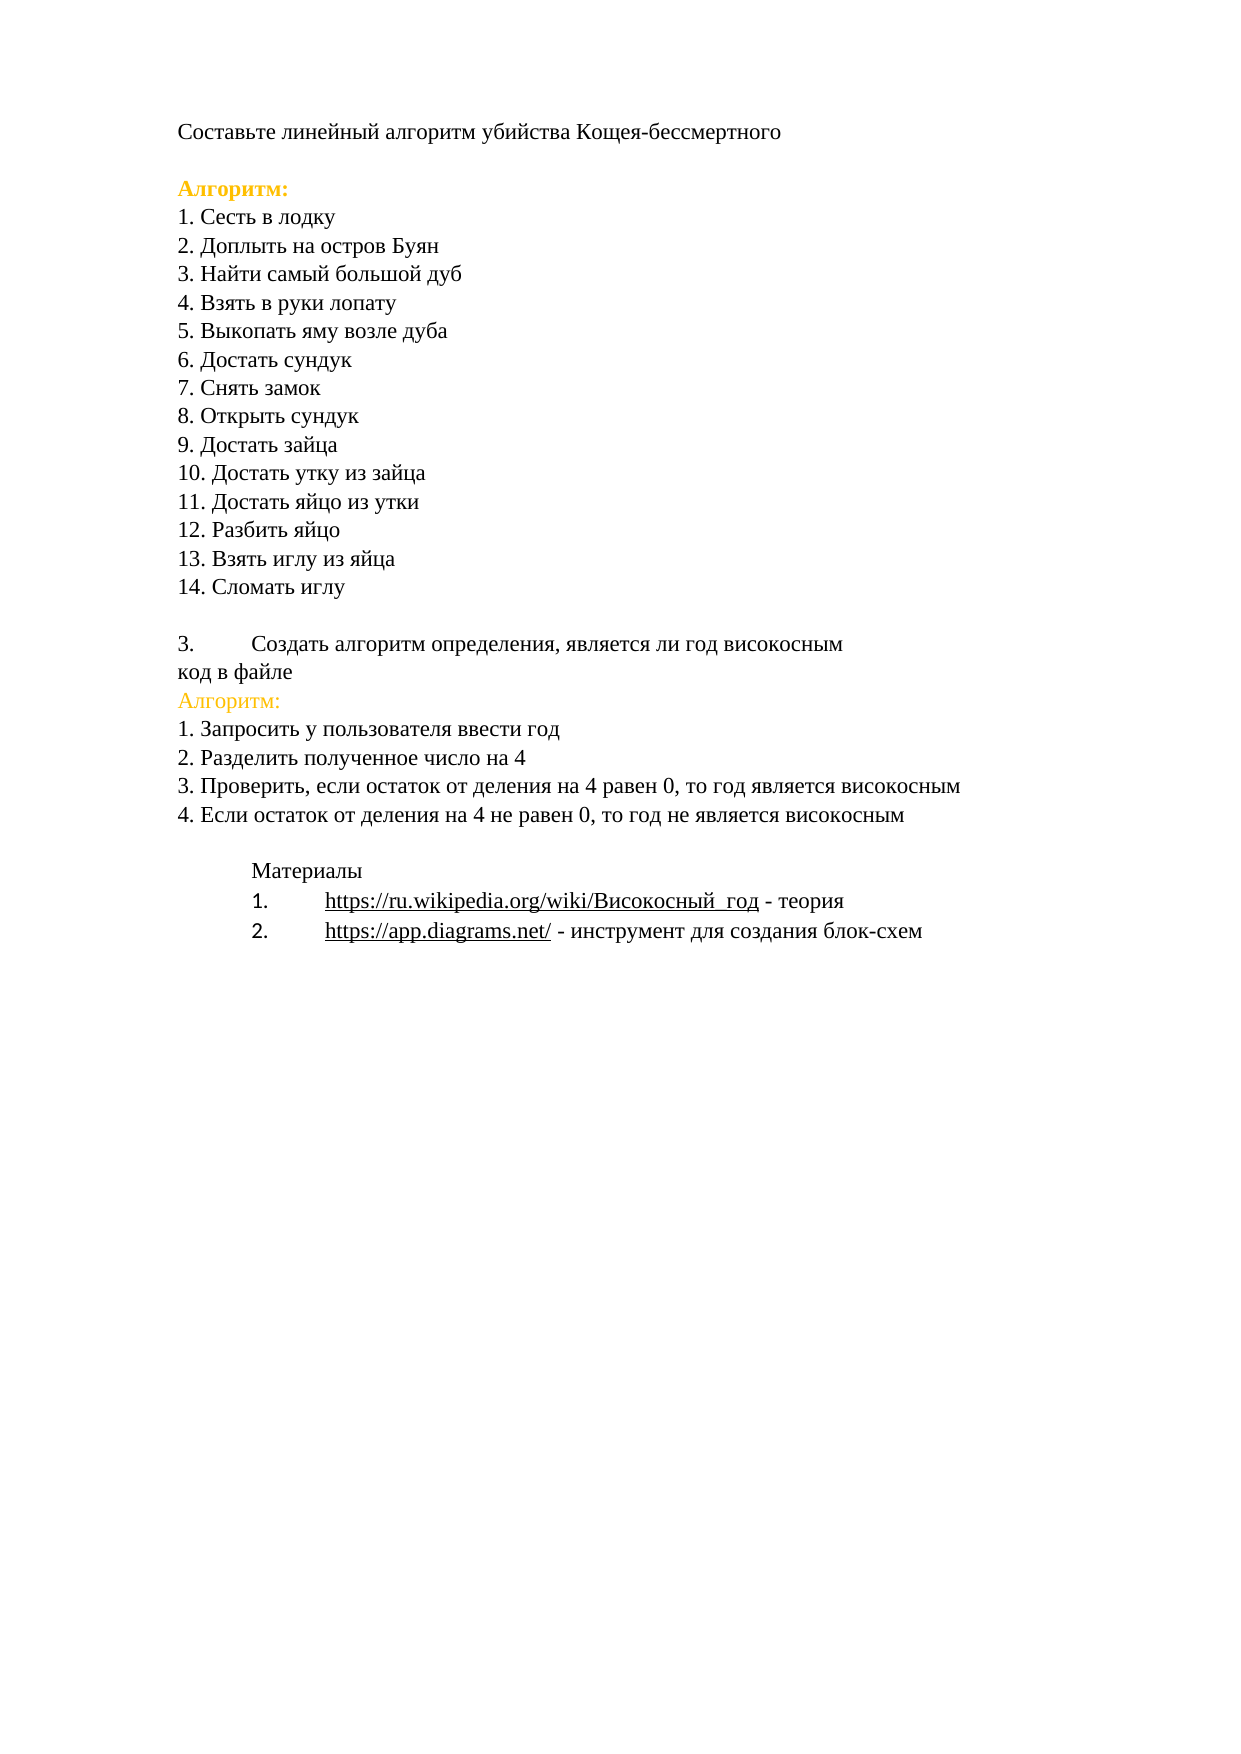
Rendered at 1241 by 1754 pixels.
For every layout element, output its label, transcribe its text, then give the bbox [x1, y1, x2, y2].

list 6. Достать сундук [177, 346, 1152, 372]
list 7. Снять замок [177, 374, 1152, 400]
list 1. Запросить у пользователя ввести год [177, 715, 1152, 742]
list https://ru.wikipedia.org/wiki/Високосный_год - теория [251, 886, 1152, 914]
list Алгоритм: [177, 687, 1152, 713]
list 14. Сломать иглу [177, 573, 1152, 599]
list 3. Проверить, если остаток от деления на 4 равен 0, то год является високосным [177, 772, 1152, 798]
list 4. Если остаток от деления на 4 не равен 0, то год не является високосным [177, 801, 1152, 827]
list https://app.diagrams.net/ - инструмент для создания блок-схем [251, 916, 1152, 944]
list 12. Разбить яйцо [177, 516, 1152, 543]
list 3. Найти самый большой дуб [177, 260, 1152, 287]
list Алгоритм: [177, 175, 1152, 201]
list 11. Достать яйцо из утки [177, 488, 1152, 514]
list Составьте линейный алгоритм убийства Кощея-бессмертного [177, 118, 1152, 144]
list код в файле [177, 658, 1152, 685]
list 4. Взять в руки лопату [177, 289, 1152, 315]
list 10. Достать утку из зайца [177, 459, 1152, 486]
list 9. Достать зайца [177, 431, 1152, 457]
list Создать алгоритм определения, является ли год високосным [177, 630, 1152, 656]
list 8. Открыть сундук [177, 402, 1152, 429]
list 1. Сесть в лодку [177, 203, 1152, 230]
list Материалы [251, 857, 1152, 884]
list 2. Разделить полученное число на 4 [177, 744, 1152, 770]
list 5. Выкопать яму возле дуба [177, 317, 1152, 343]
list 2. Доплыть на остров Буян [177, 232, 1152, 258]
list 13. Взять иглу из яйца [177, 545, 1152, 571]
